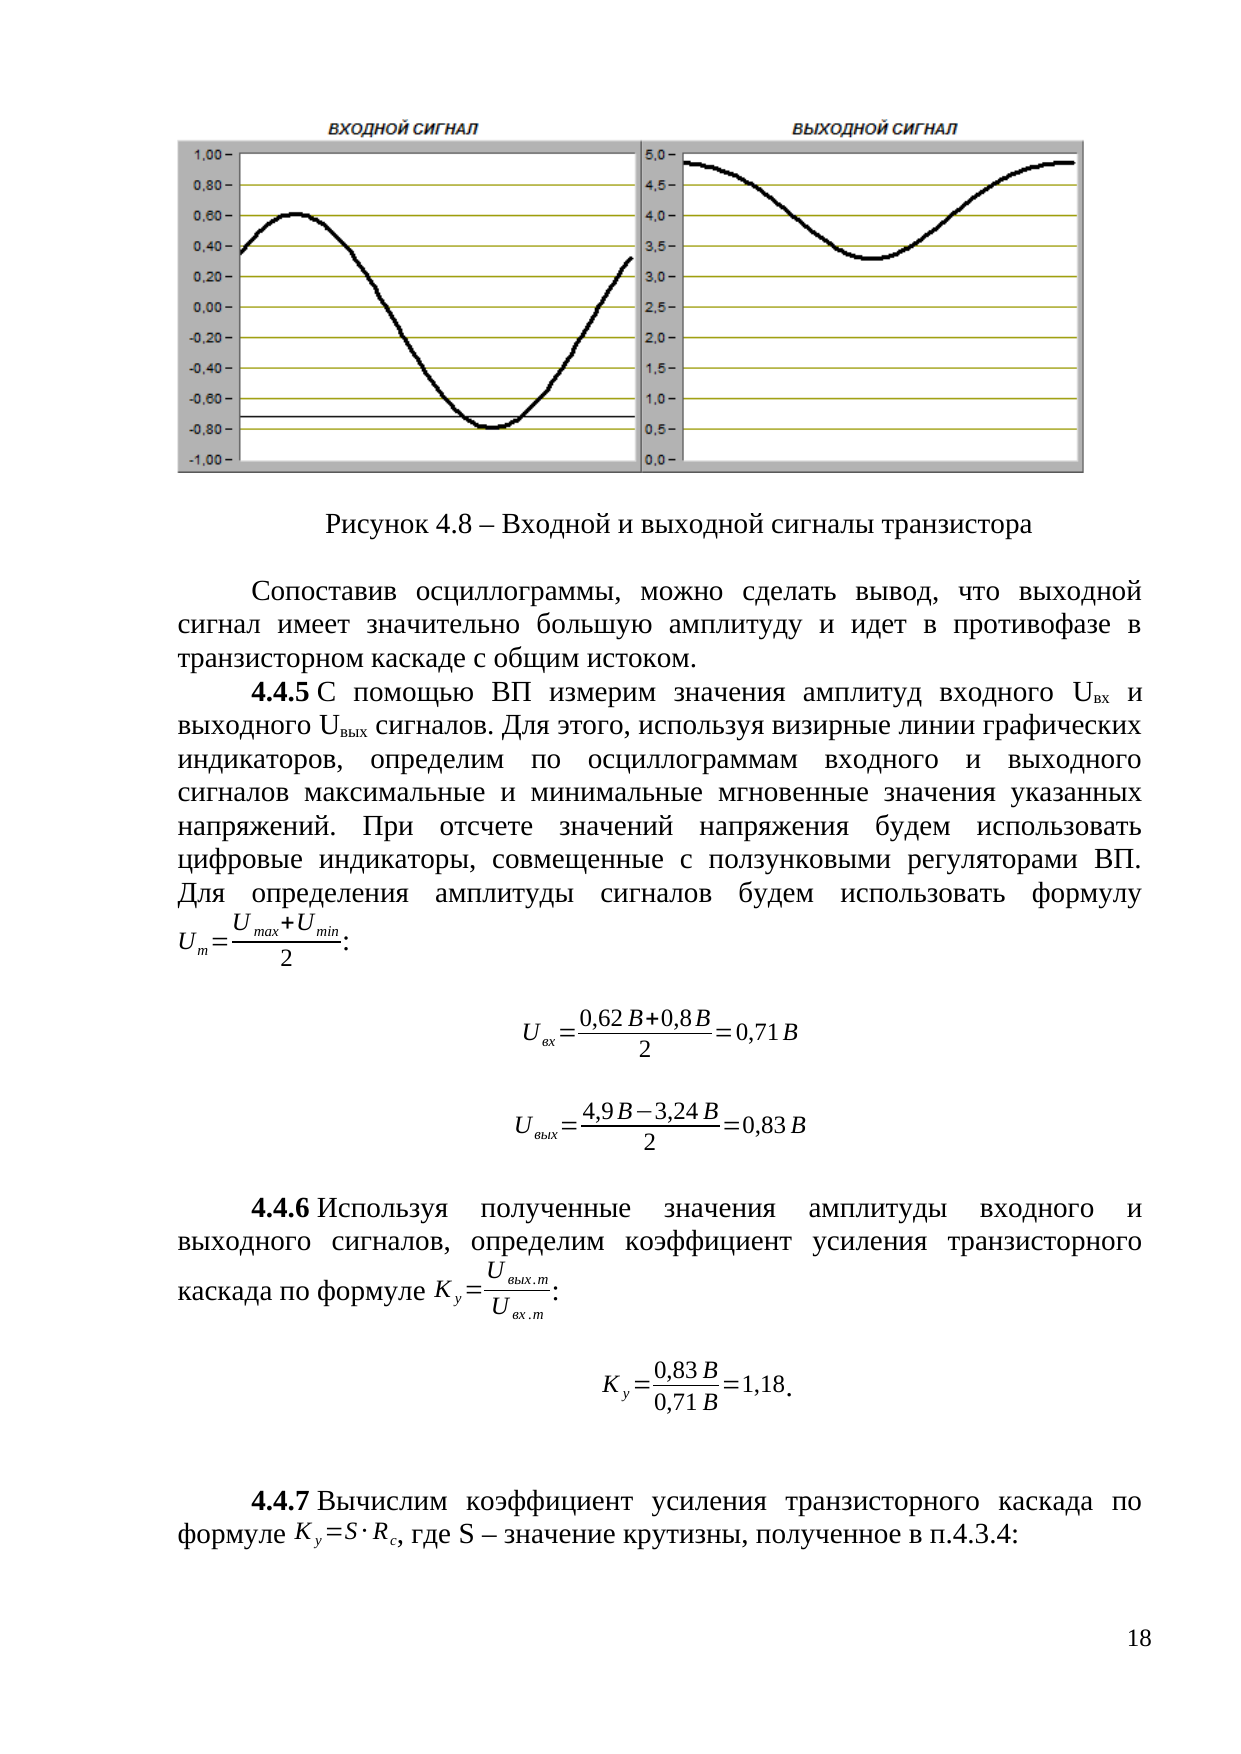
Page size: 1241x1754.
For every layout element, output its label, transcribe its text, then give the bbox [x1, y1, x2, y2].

text Сопоставив осциллограммы, можно сделать вывод, что выходной сигнал имеет значительно большую амплитуду и идет в противофазе в транзисторном каскаде с общим истоком. [177, 573, 1143, 674]
text 4.4.6 Используя полученные значения амплитуды входного и выходного сигналов, определим коэффициент усиления транзисторного каскада по формуле : [177, 1190, 1143, 1323]
text 4.4.7 Вычислим коэффициент усиления транзисторного каскада по формуле , где S – значение крутизны, полученное в п.4.3.4: [177, 1483, 1143, 1550]
text Рисунок 4.8 – Входной и выходной сигналы транзистора [251, 506, 1143, 539]
text . [177, 1357, 1143, 1416]
text 4.4.5 С помощью ВП измерим значения амплитуд входного Uвх и выходного Uвых сигналов. Для этого, используя визирные линии графических индикаторов, определим по осциллограммам входного и выходного сигналов максимальные и минимальные мгновенные значения указанных напряжений. При отсчете значений напряжения будем использовать цифровые индикаторы, совмещенные с ползунковыми регуляторами ВП. Для определения амплитуды сигналов будем использовать формулу : [177, 674, 1143, 971]
picture [177, 118, 1084, 473]
